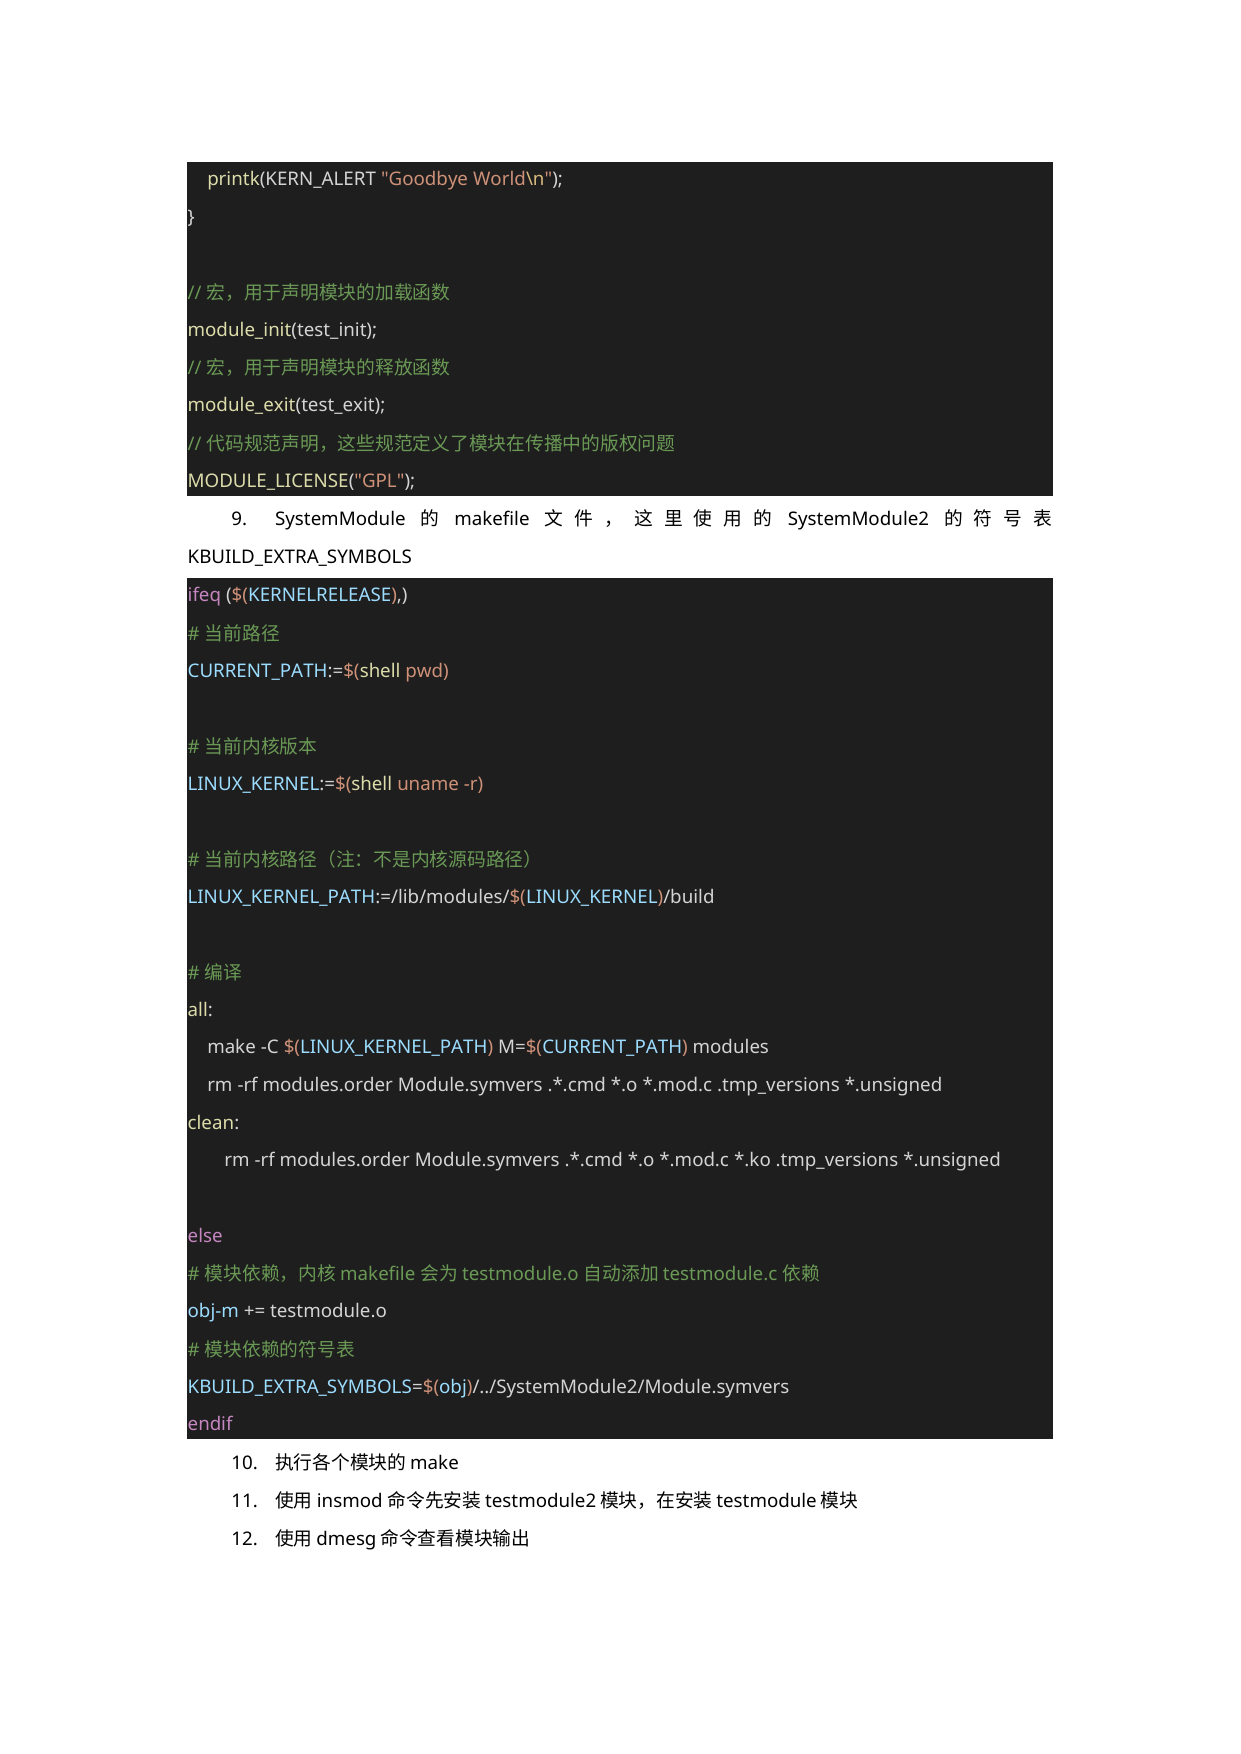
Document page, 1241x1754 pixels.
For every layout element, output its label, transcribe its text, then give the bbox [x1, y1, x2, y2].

text # 当前内核路径（注：不是内核源码路径） [187, 842, 1053, 874]
list SystemModule的makefile文件，这里使用的SystemModule2的符号表KBUILD_EXTRA_SYMBOLS [187, 501, 1053, 573]
text # 编译 [187, 955, 1053, 987]
text # 当前内核版本 [187, 729, 1053, 761]
text obj-m += testmodule.o [187, 1294, 1053, 1326]
list 执行各个模块的make [187, 1445, 1053, 1477]
text make -C $(LINUX_KERNEL_PATH) M=$(CURRENT_PATH) modules [187, 1030, 1053, 1063]
text rm -rf modules.order Module.symvers .*.cmd *.o *.mod.c .tmp_versions *.unsigned [187, 1068, 1053, 1101]
text } [187, 199, 1053, 232]
text KBUILD_EXTRA_SYMBOLS=$(obj)/../SystemModule2/Module.symvers [187, 1369, 1053, 1402]
list 使用dmesg命令查看模块输出 [187, 1521, 1053, 1553]
text ifeq ($(KERNELRELEASE),) [187, 578, 1053, 610]
text endif [187, 1407, 1053, 1439]
text module_exit(test_exit); [187, 388, 1053, 421]
text // 宏，用于声明模块的加载函数 [187, 275, 1053, 307]
text clean: [187, 1106, 1053, 1138]
text module_init(test_init); [187, 313, 1053, 345]
text rm -rf modules.order Module.symvers .*.cmd *.o *.mod.c *.ko .tmp_versions *.unsigned [187, 1143, 1053, 1176]
text // 宏，用于声明模块的释放函数 [187, 350, 1053, 383]
text all: [187, 993, 1053, 1025]
text MODULE_LICENSE("GPL"); [187, 464, 1053, 496]
text # 模块依赖，内核 makefile 会为 testmodule.o 自动添加 testmodule.c 依赖 [187, 1256, 1053, 1288]
list 使用 insmod 命令先安装testmodule2模块，在安装testmodule模块 [187, 1483, 1053, 1515]
text else [187, 1218, 1053, 1251]
text printk(KERN_ALERT "Goodbye World\n"); [187, 162, 1053, 194]
text # 模块依赖的符号表 [187, 1332, 1053, 1364]
text CURRENT_PATH:=$(shell pwd) [187, 653, 1053, 686]
text # 当前路径 [187, 616, 1053, 648]
text LINUX_KERNEL_PATH:=/lib/modules/$(LINUX_KERNEL)/build [187, 880, 1053, 912]
text // 代码规范声明，这些规范定义了模块在传播中的版权问题 [187, 426, 1053, 458]
text LINUX_KERNEL:=$(shell uname -r) [187, 767, 1053, 799]
